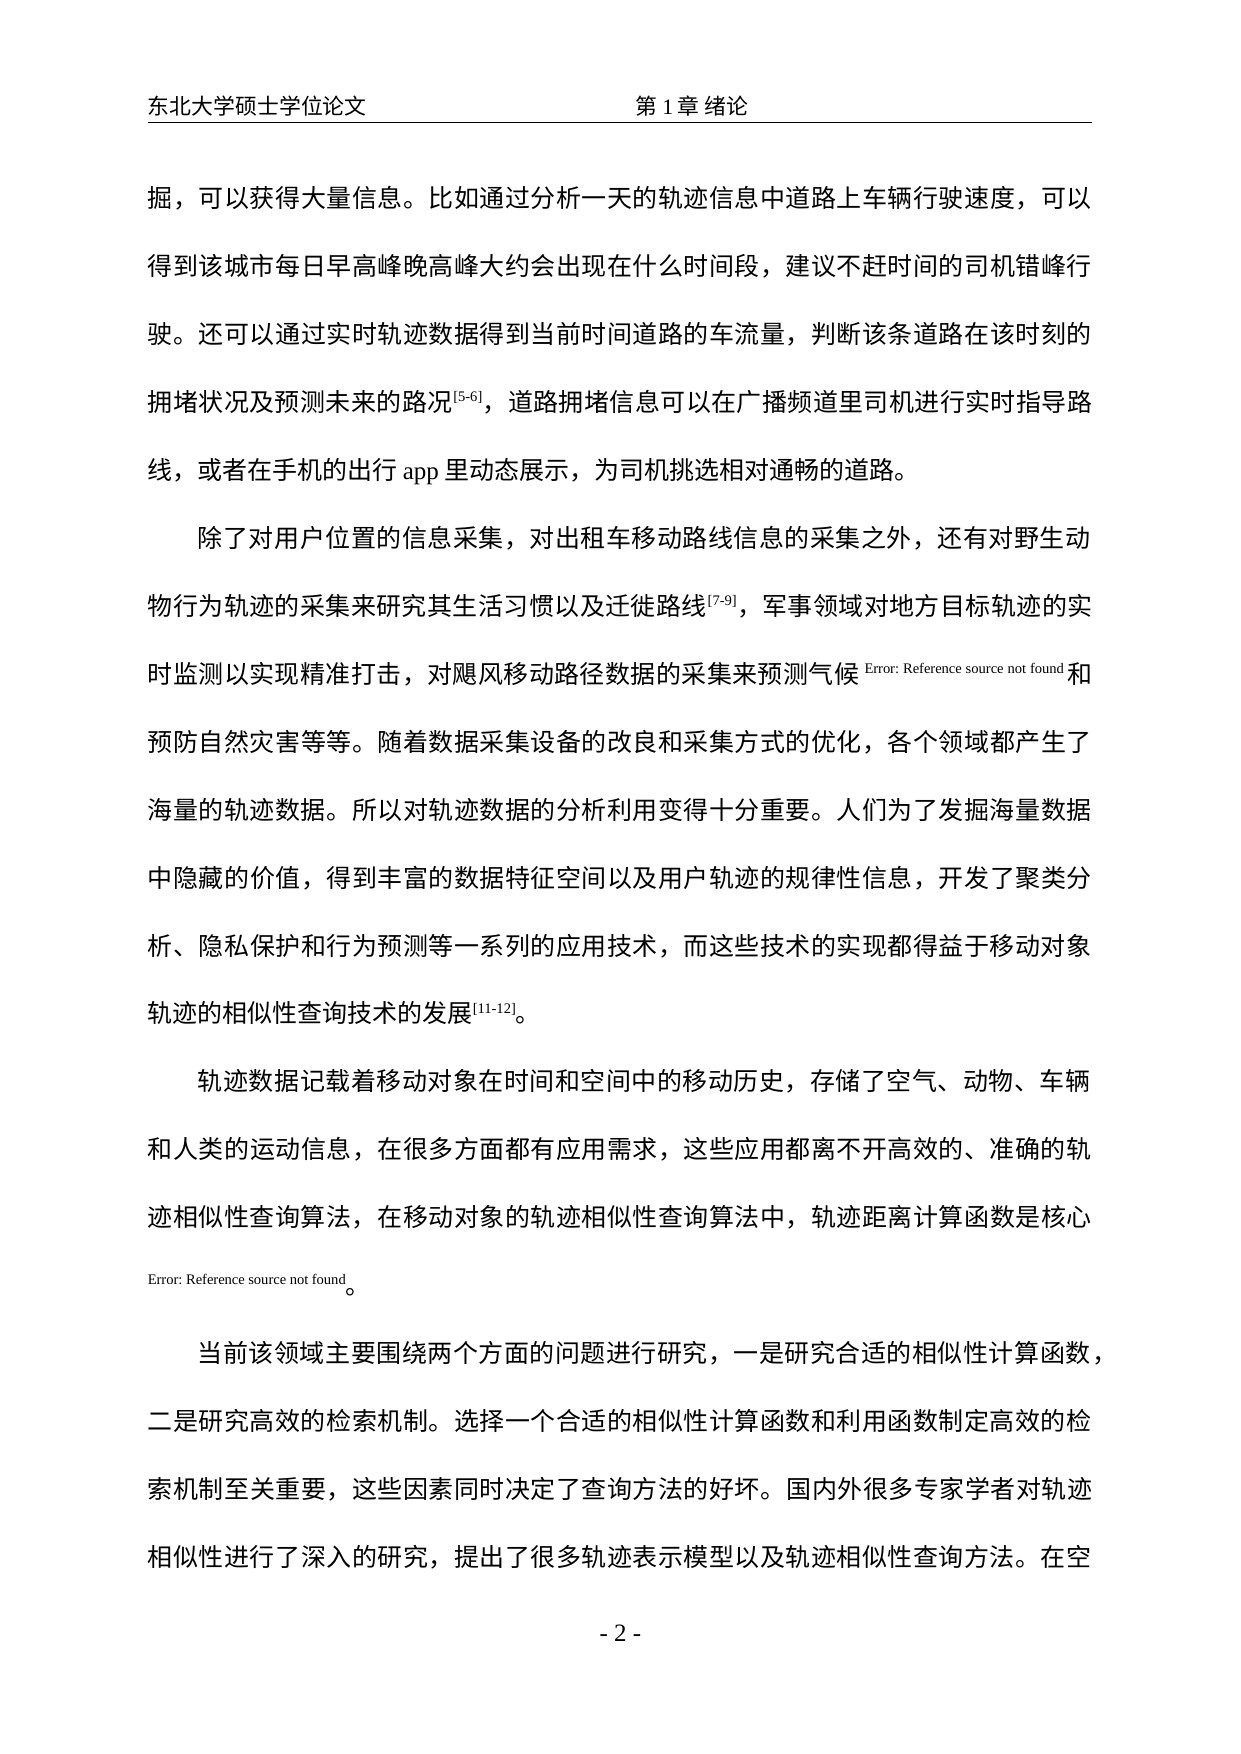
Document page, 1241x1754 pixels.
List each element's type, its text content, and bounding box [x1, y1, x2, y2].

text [148, 1318, 1092, 1589]
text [148, 163, 1092, 503]
